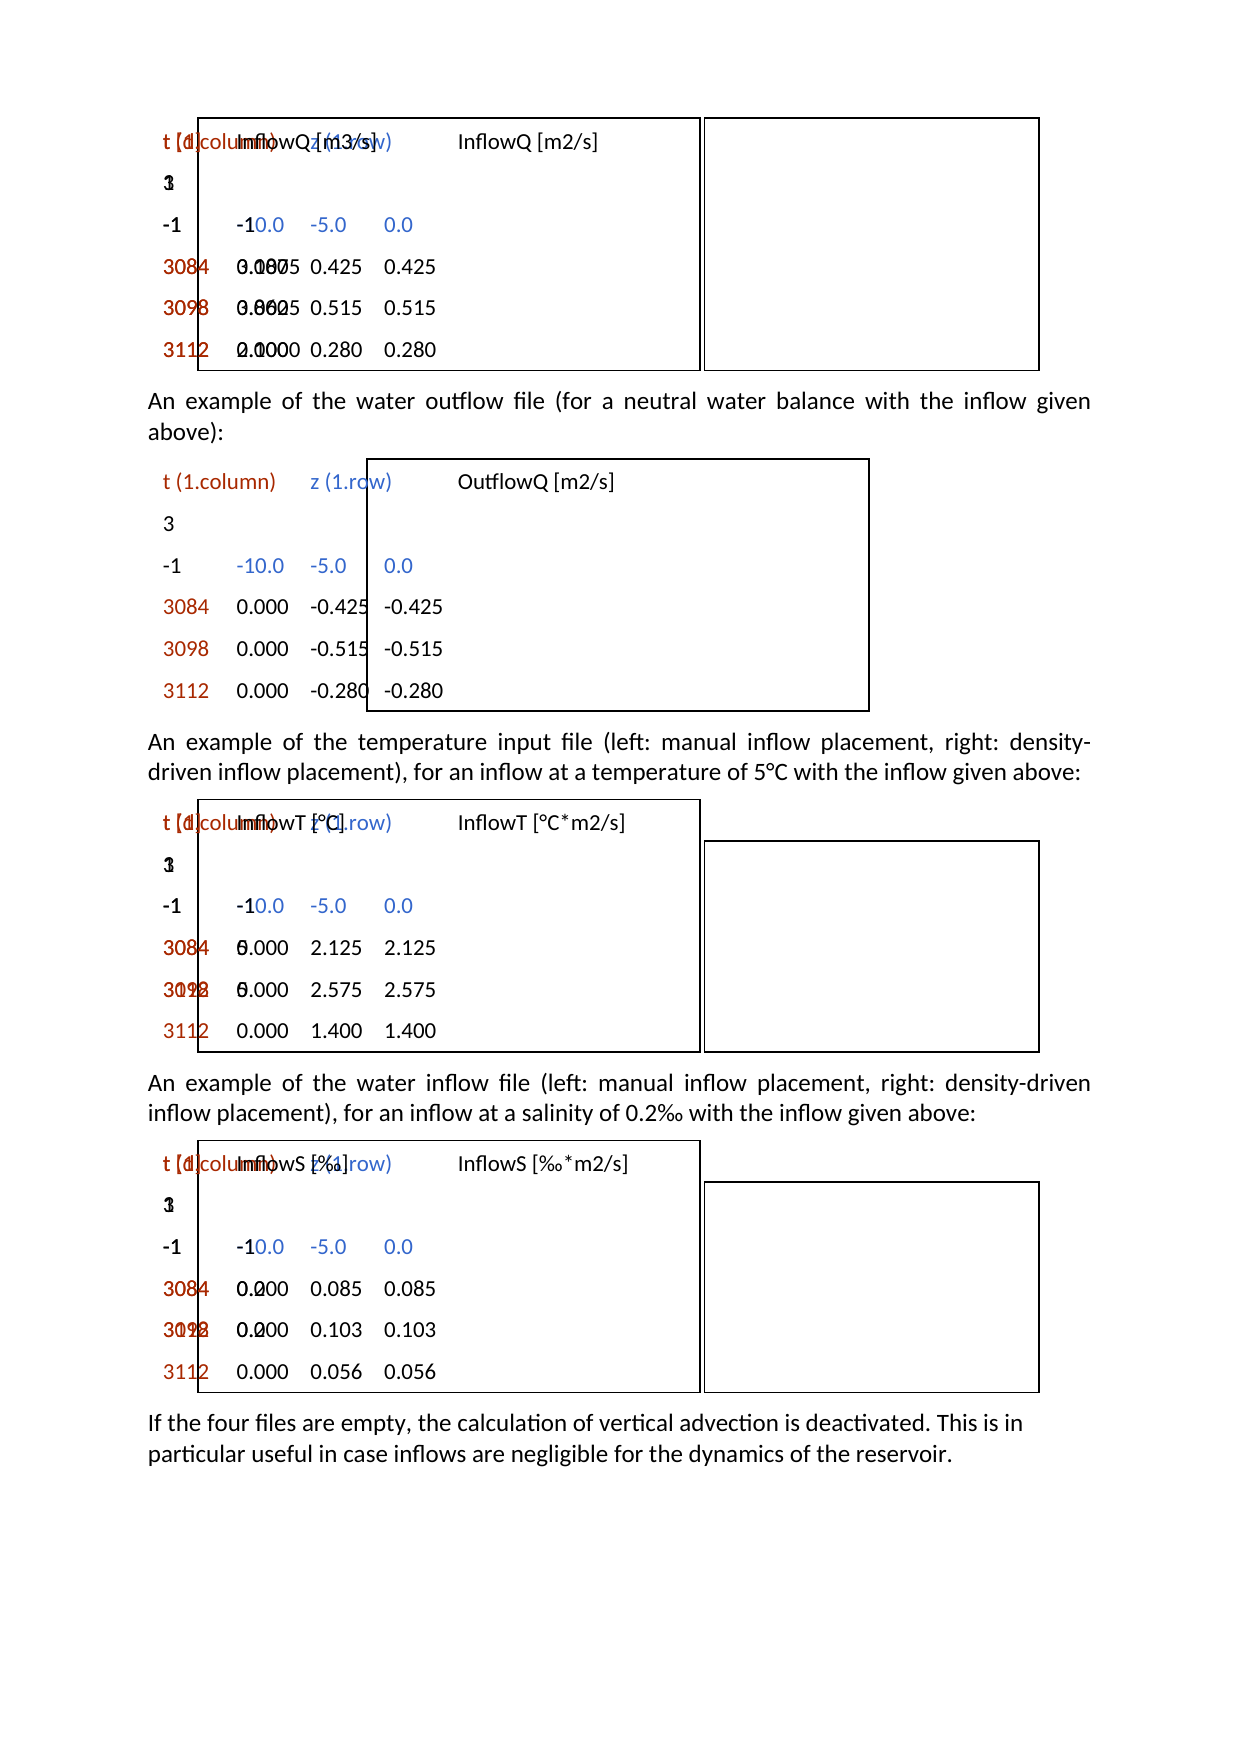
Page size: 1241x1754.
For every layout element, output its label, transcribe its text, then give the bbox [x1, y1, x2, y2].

text An example of the water outflow file (for a neutral water balance with the inflow given above): [148, 385, 1092, 446]
text If the four files are empty, the calculation of vertical advection is deactivated. This is in particular useful in case inflows are negligible for the dynamics of the reservoir. [148, 1407, 1092, 1468]
text An example of the temperature input file (left: manual inflow placement, right: density-driven inflow placement), for an inflow at a temperature of 5°C with the inflow given above: [148, 726, 1092, 787]
text An example of the water inflow file (left: manual inflow placement, right: density-driven inflow placement), for an inflow at a salinity of 0.2‰ with the inflow given above: [148, 1067, 1092, 1128]
